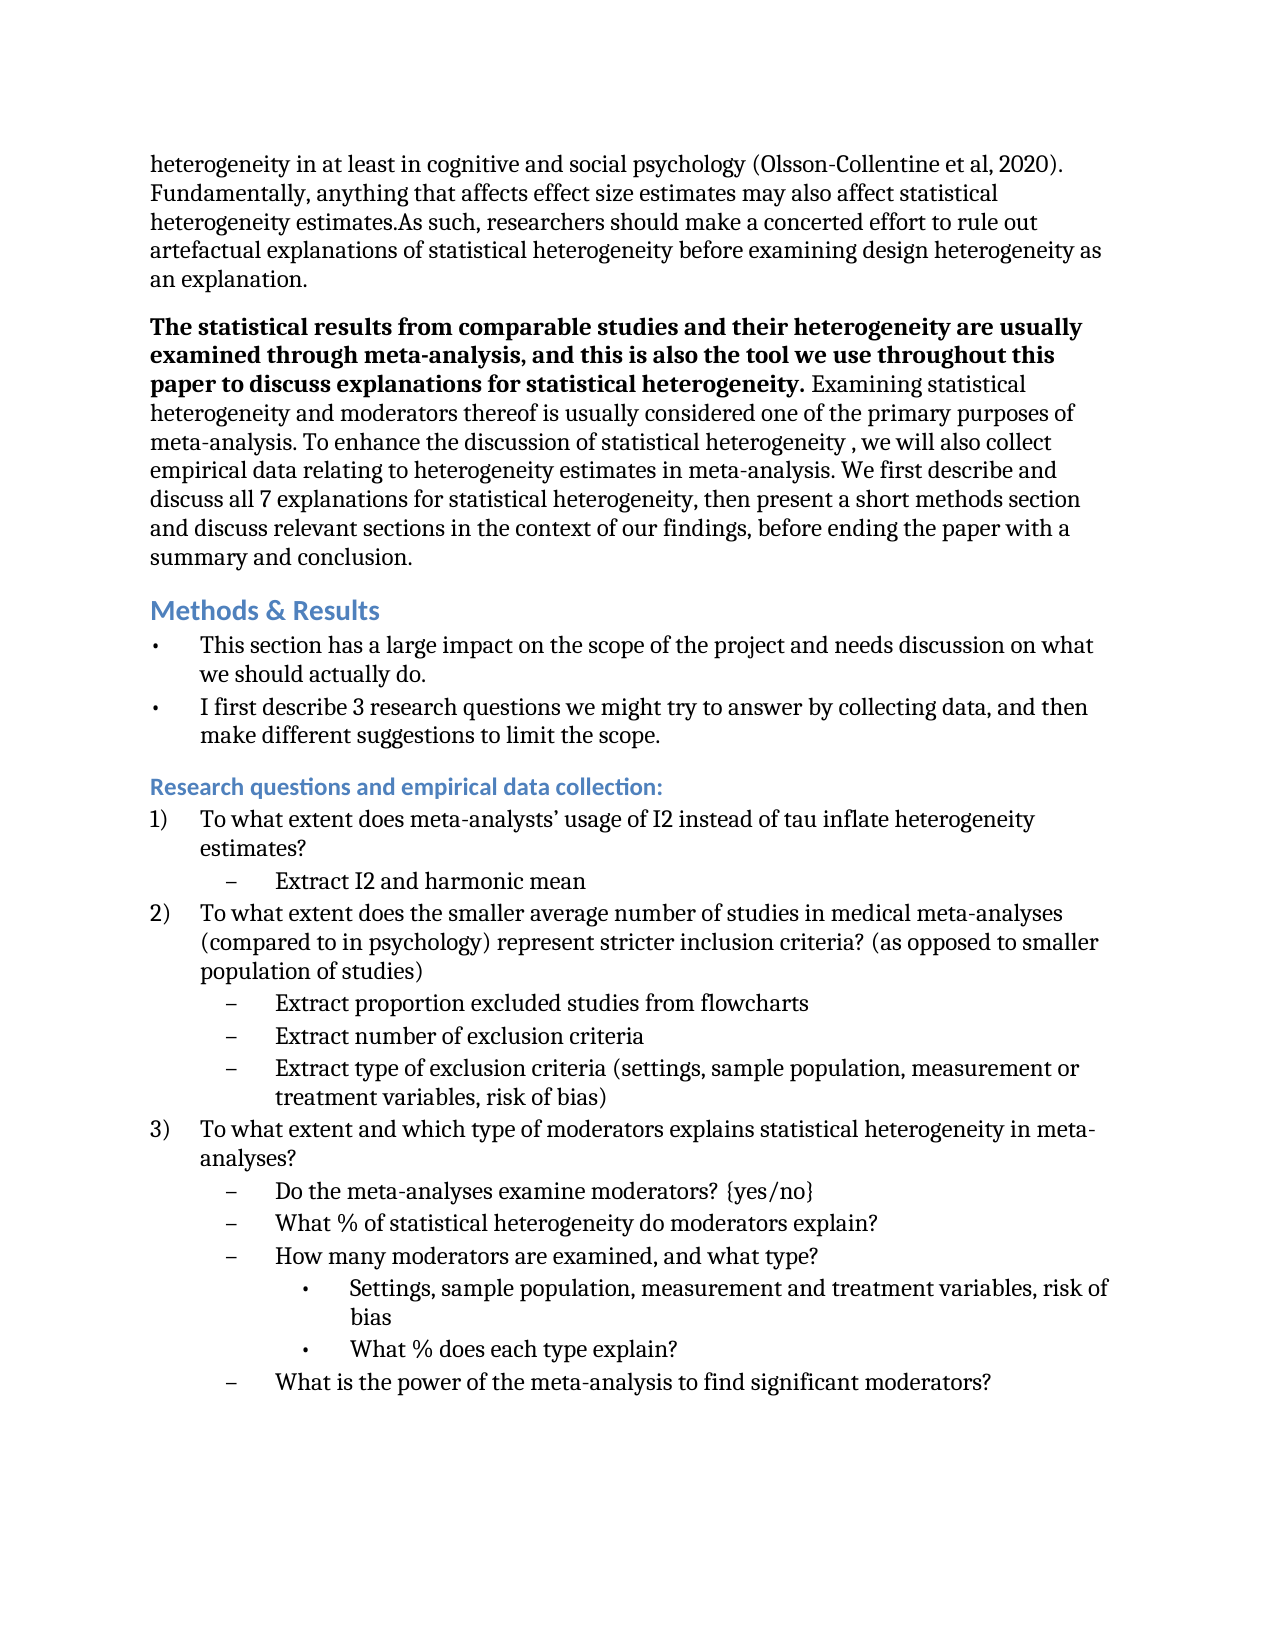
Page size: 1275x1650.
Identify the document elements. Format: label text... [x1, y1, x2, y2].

subtitle Research questions and empirical data collection: [150, 771, 1125, 802]
list To what extent and which type of moderators explains statistical heterogeneity in meta-analyses? [150, 1115, 1125, 1173]
list What % does each type explain? [300, 1335, 1125, 1364]
subtitle Methods & Results [150, 592, 1125, 628]
list Extract I2 and harmonic mean [225, 867, 1125, 895]
list What is the power of the meta-analysis to find significant moderators? [225, 1368, 1125, 1397]
list How many moderators are examined, and what type? [225, 1242, 1125, 1270]
list Do the meta-analyses examine moderators? {yes/no} [225, 1177, 1125, 1205]
list Extract number of exclusion criteria [225, 1022, 1125, 1050]
list What % of statistical heterogeneity do moderators explain? [225, 1209, 1125, 1238]
list To what extent does the smaller average number of studies in medical meta-analyses (compared to in psychology) represent stricter inclusion criteria? (as opposed to smaller population of studies) [150, 899, 1125, 985]
list I first describe 3 research questions we might try to answer by collecting data, and then make different suggestions to limit the scope. [150, 693, 1125, 750]
list Extract type of exclusion criteria (settings, sample population, measurement or treatment variables, risk of bias) [225, 1054, 1125, 1112]
list Extract proportion excluded studies from flowcharts [225, 989, 1125, 1018]
list Settings, sample population, measurement and treatment variables, risk of bias [300, 1274, 1125, 1332]
list To what extent does meta-analysts’ usage of I2 instead of tau inflate heterogeneity estimates? [150, 805, 1125, 863]
list This section has a large impact on the scope of the project and needs discussion on what we should actually do. [150, 631, 1125, 689]
text The statistical results from comparable studies and their heterogeneity are usually examined through meta-analysis, and this is also the tool we use throughout this paper to discuss explanations for statistical heterogeneity. Examining statistical heterogeneity and moderators thereof is usually considered one of the primary purposes of meta-analysis. To enhance the discussion of statistical heterogeneity , we will also collect empirical data relating to heterogeneity estimates in meta-analysis. We first describe and discuss all 7 explanations for statistical heterogeneity, then present a short methods section and discuss relevant sections in the context of our findings, before ending the paper with a summary and conclusion. [150, 312, 1125, 571]
